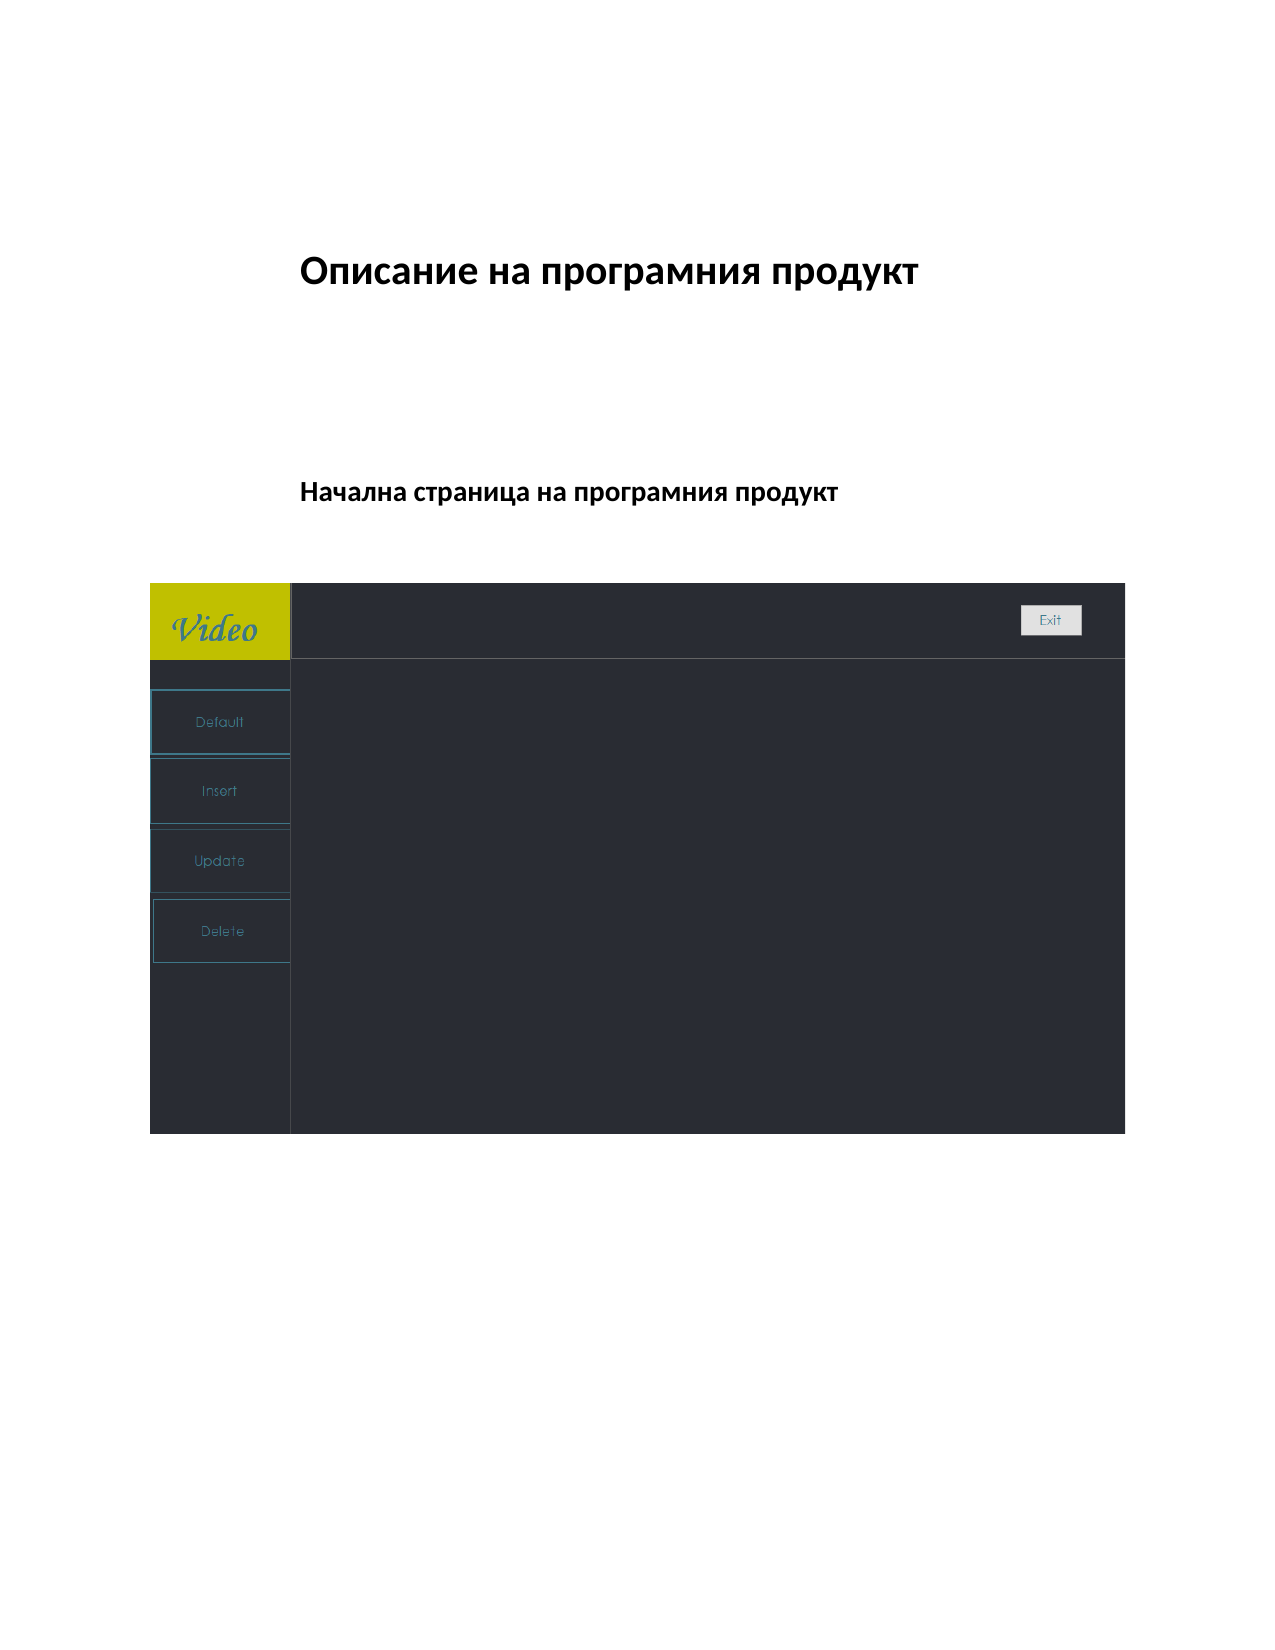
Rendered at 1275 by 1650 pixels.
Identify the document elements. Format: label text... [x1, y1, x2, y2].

picture [150, 583, 1125, 1134]
text Начална страница на програмния продукт [225, 473, 1125, 509]
text Описание на програмния продукт [300, 244, 1125, 294]
